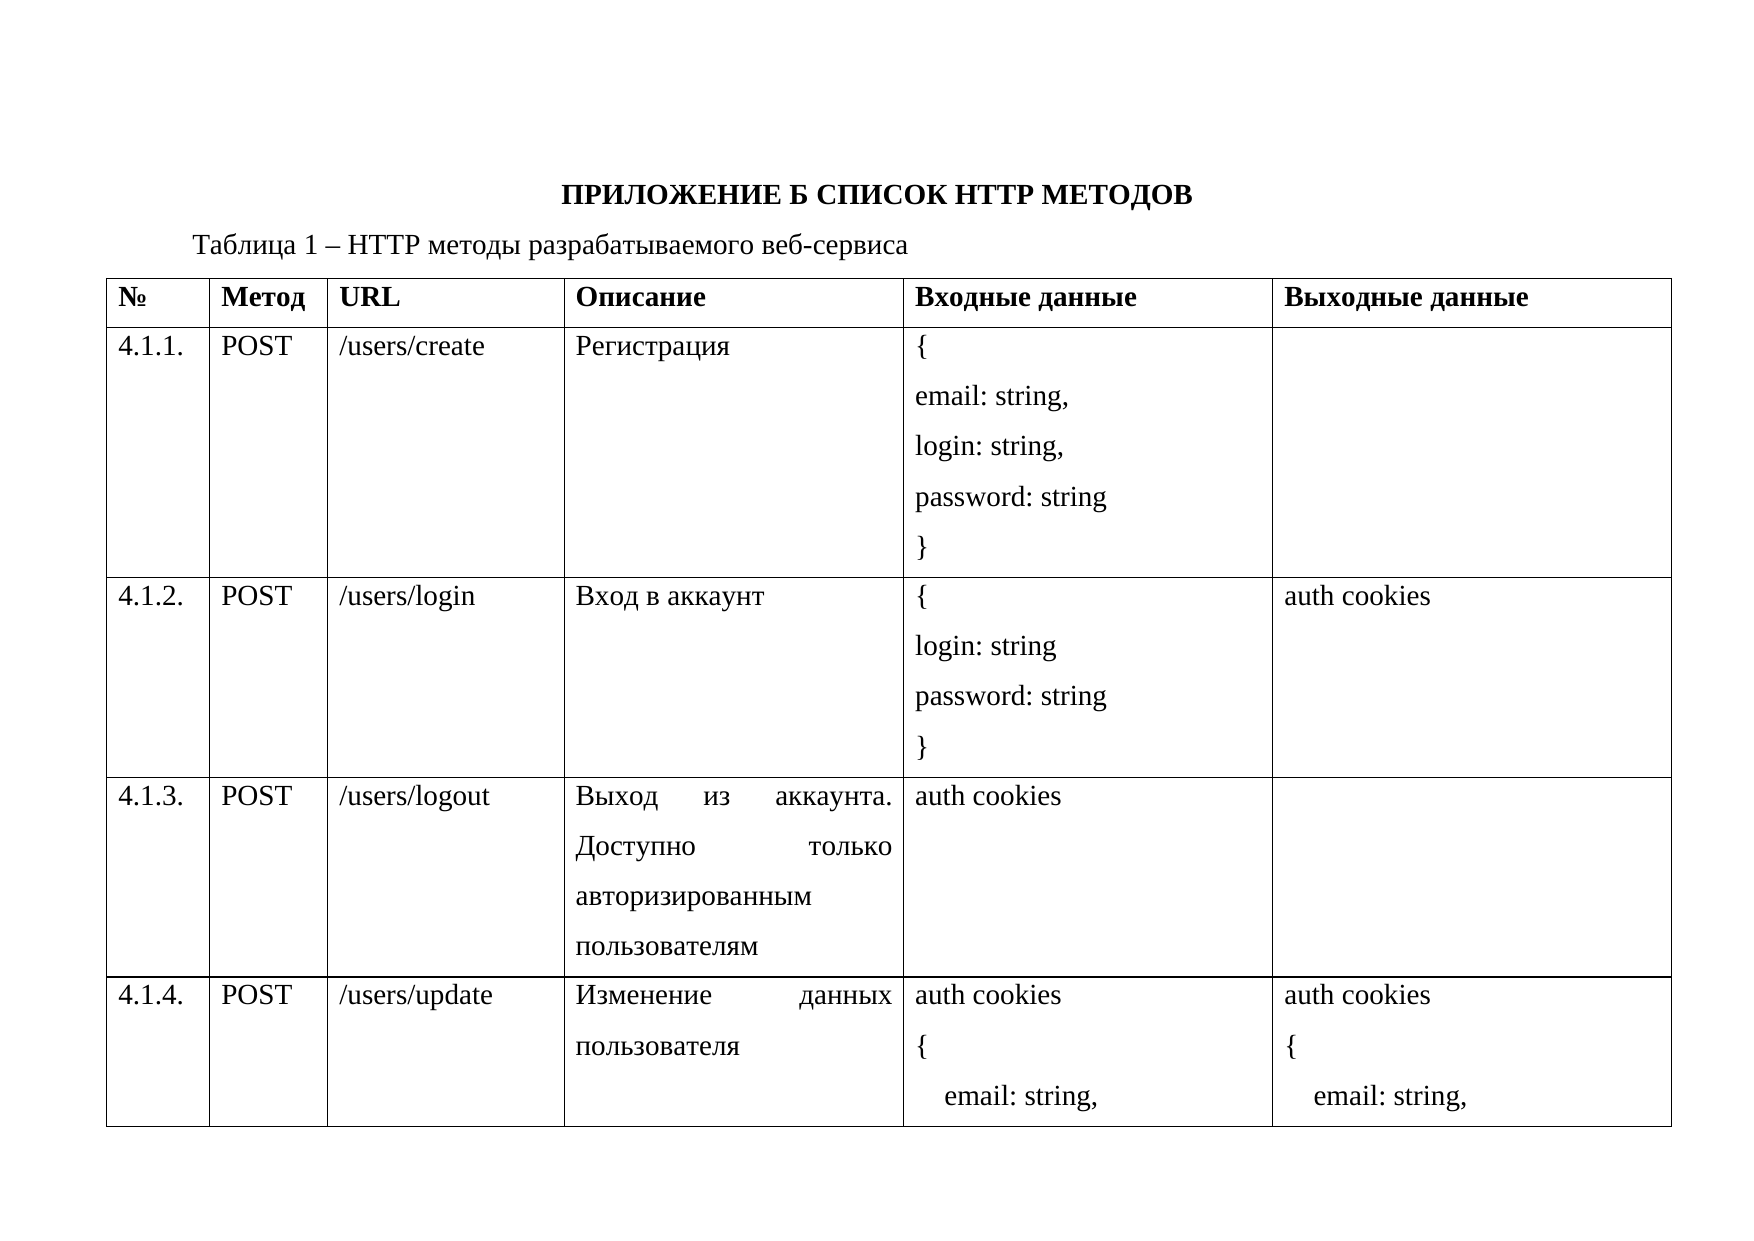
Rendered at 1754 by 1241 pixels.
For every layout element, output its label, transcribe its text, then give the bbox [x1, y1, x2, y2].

table_cell { email: string, login: string, password: string } [904, 328, 1272, 577]
table_cell /users/update [328, 978, 564, 1126]
table_cell POST [210, 578, 327, 777]
table_cell Выход из аккаунта. Доступно только авторизированным пользователям [565, 778, 903, 976]
table_header Метод [210, 279, 327, 327]
table_cell [1273, 328, 1671, 577]
table_cell auth cookies { email: string, username: string, } [1273, 978, 1671, 1126]
table_cell Вход в аккаунт [565, 578, 903, 777]
table_header Описание [565, 279, 903, 327]
table_cell auth cookies [1273, 578, 1671, 777]
table_cell 4.1.2. [107, 578, 209, 777]
table_cell auth cookies [904, 778, 1272, 976]
text Таблица 1 – HTTP методы разрабатываемого веб-сервиса [118, 227, 1636, 261]
table_cell POST [210, 328, 327, 577]
table_cell auth cookies { email: string, username: string, password: string } [904, 978, 1272, 1126]
table_cell 4.1.1. [107, 328, 209, 577]
table_header Входные данные [904, 279, 1272, 327]
table_header № [107, 279, 209, 327]
table_cell /users/login [328, 578, 564, 777]
text ПРИЛОЖЕНИЕ Б СПИСОК HTTP МЕТОДОВ [118, 177, 1636, 211]
table_cell 4.1.3. [107, 778, 209, 976]
table_cell /users/create [328, 328, 564, 577]
table_cell Изменение данных пользователя [565, 978, 903, 1126]
table_cell /users/logout [328, 778, 564, 976]
table_cell Регистрация [565, 328, 903, 577]
table_header URL [328, 279, 564, 327]
table_cell { login: string password: string } [904, 578, 1272, 777]
table_cell POST [210, 778, 327, 976]
table_cell [1273, 778, 1671, 976]
table_header Выходные данные [1273, 279, 1671, 327]
table_cell POST [210, 978, 327, 1126]
table_cell 4.1.4. [107, 978, 209, 1126]
